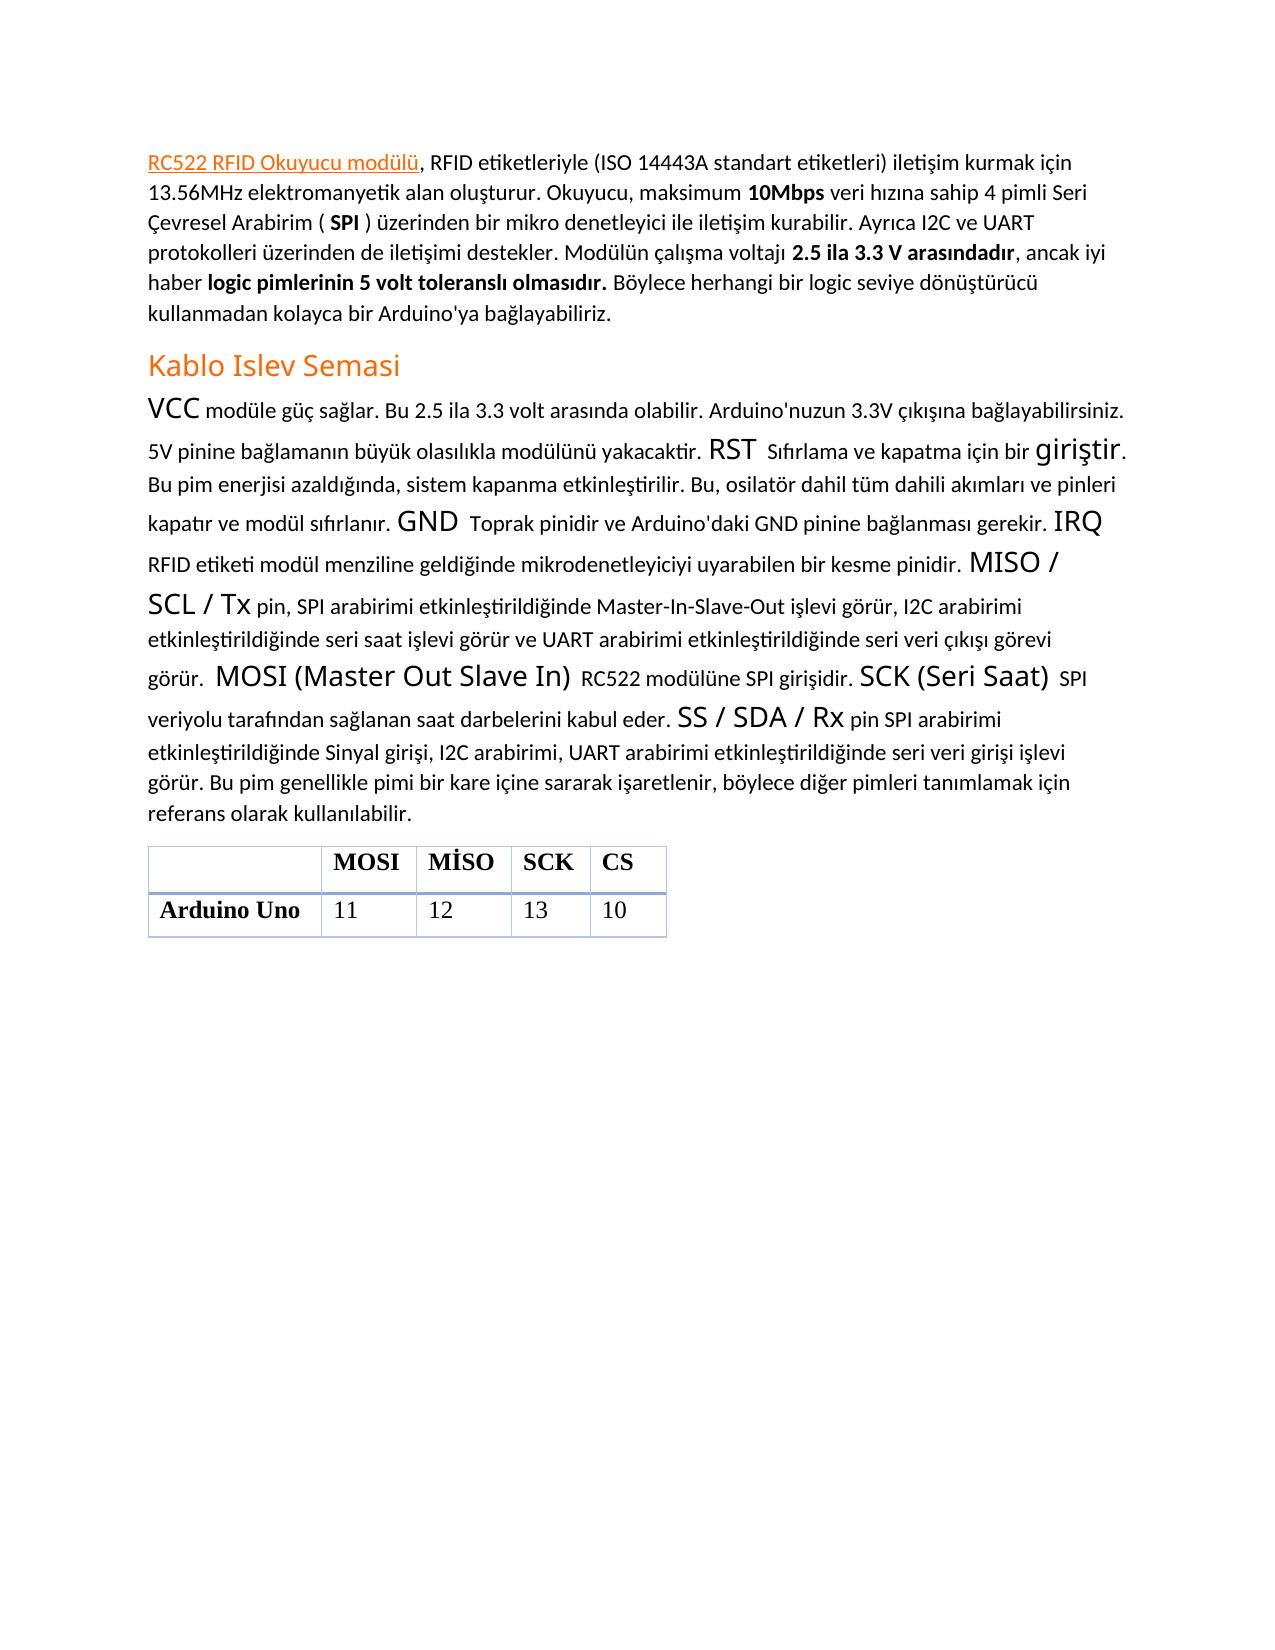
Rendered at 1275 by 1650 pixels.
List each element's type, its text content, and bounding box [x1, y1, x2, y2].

text RC522 RFID Okuyucu modülü, RFID etiketleriyle (ISO 14443A standart etiketleri) iletişim kurmak için 13.56MHz elektromanyetik alan oluşturur. Okuyucu, maksimum 10Mbps veri hızına sahip 4 pimli Seri Çevresel Arabirim ( SPI ) üzerinden bir mikro denetleyici ile iletişim kurabilir. Ayrıca I2C ve UART protokolleri üzerinden de iletişimi destekler. Modülün çalışma voltajı 2.5 ila 3.3 V arasındadır, ancak iyi haber logic pimlerinin 5 volt toleranslı olmasıdır. Böylece herhangi bir logic seviye dönüştürücü kullanmadan kolayca bir Arduino'ya bağlayabiliriz. [148, 148, 1127, 327]
subtitle Kablo Islev Semasi [148, 346, 1127, 385]
text VCC modüle güç sağlar. Bu 2.5 ila 3.3 volt arasında olabilir. Arduino'nuzun 3.3V çıkışına bağlayabilirsiniz. 5V pinine bağlamanın büyük olasılıkla modülünü yakacaktir. RST Sıfırlama ve kapatma için bir giriştir. Bu pim enerjisi azaldığında, sistem kapanma etkinleştirilir. Bu, osilatör dahil tüm dahili akımları ve pinleri kapatır ve modül sıfırlanır. GND Toprak pinidir ve Arduino'daki GND pinine bağlanması gerekir. IRQ RFID etiketi modül menziline geldiğinde mikrodenetleyiciyi uyarabilen bir kesme pinidir. MISO / SCL / Tx pin, SPI arabirimi etkinleştirildiğinde Master-In-Slave-Out işlevi görür, I2C arabirimi etkinleştirildiğinde seri saat işlevi görür ve UART arabirimi etkinleştirildiğinde seri veri çıkışı görevi görür. MOSI (Master Out Slave In) RC522 modülüne SPI girişidir. SCK (Seri Saat) SPI veriyolu tarafından sağlanan saat darbelerini kabul eder. SS / SDA / Rx pin SPI arabirimi etkinleştirildiğinde Sinyal girişi, I2C arabirimi, UART arabirimi etkinleştirildiğinde seri veri girişi işlevi görür. Bu pim genellikle pimi bir kare içine sararak işaretlenir, böylece diğer pimleri tanımlamak için referans olarak kullanılabilir. [148, 388, 1127, 827]
table_header MİSO [417, 847, 511, 892]
table_header CS [591, 847, 666, 892]
table_cell 13 [512, 895, 590, 936]
table_header MOSI [322, 847, 416, 892]
table_cell 11 [322, 895, 416, 936]
table_header [149, 847, 321, 892]
table_header SCK [512, 847, 590, 892]
table_cell 12 [417, 895, 511, 936]
table_cell 10 [591, 895, 666, 936]
table_cell Arduino Uno [149, 895, 321, 936]
